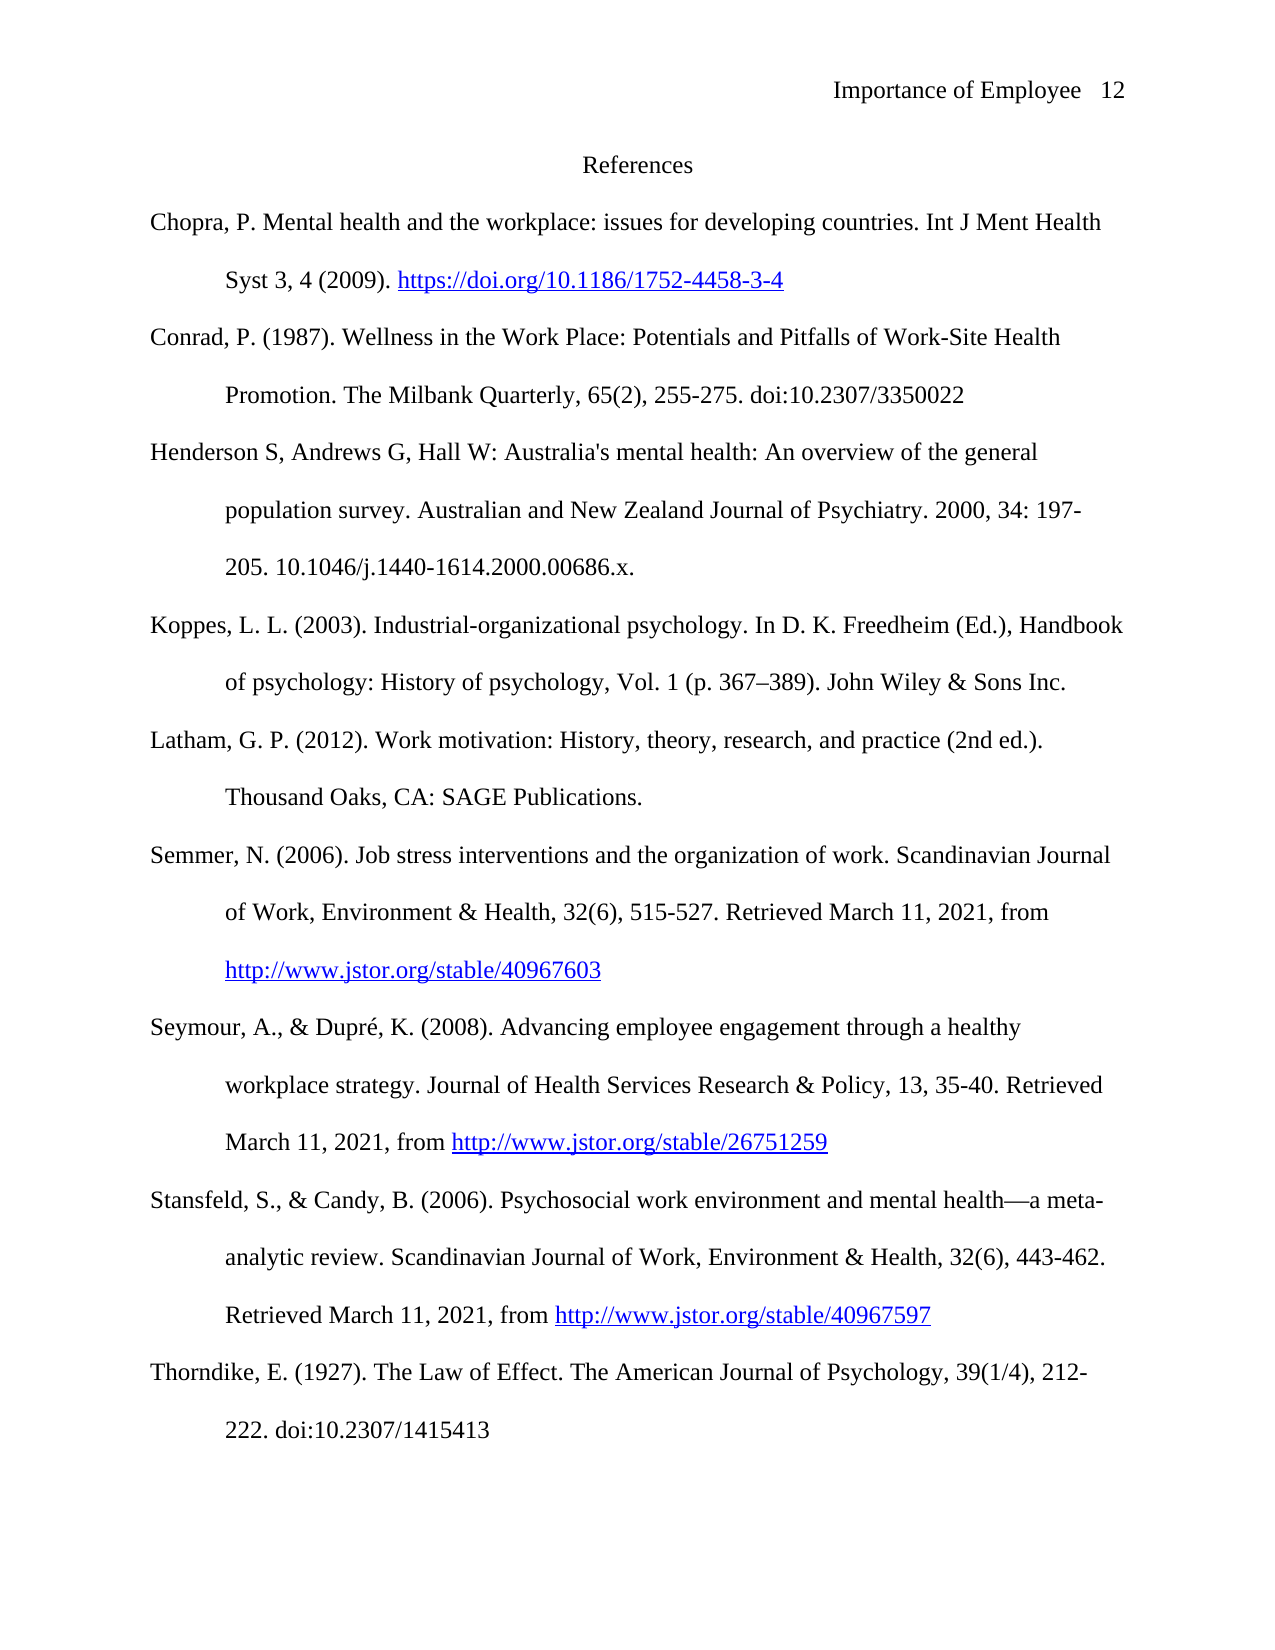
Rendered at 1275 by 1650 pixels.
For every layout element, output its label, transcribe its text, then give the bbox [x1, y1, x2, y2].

text Seymour, A., & Dupré, K. (2008). Advancing employee engagement through a healthy workplace strategy. Journal of Health Services Research & Policy, 13, 35-40. Retrieved March 11, 2021, from http://www.jstor.org/stable/26751259 [150, 1012, 1125, 1156]
text Semmer, N. (2006). Job stress interventions and the organization of work. Scandinavian Journal of Work, Environment & Health, 32(6), 515-527. Retrieved March 11, 2021, from http://www.jstor.org/stable/40967603 [150, 840, 1125, 984]
text Thorndike, E. (1927). The Law of Effect. The American Journal of Psychology, 39(1/4), 212-222. doi:10.2307/1415413 [150, 1357, 1125, 1444]
subtitle References [150, 150, 1125, 179]
text Chopra, P. Mental health and the workplace: issues for developing countries. Int J Ment Health Syst 3, 4 (2009). https://doi.org/10.1186/1752-4458-3-4 [150, 207, 1125, 294]
text Henderson S, Andrews G, Hall W: Australia's mental health: An overview of the general population survey. Australian and New Zealand Journal of Psychiatry. 2000, 34: 197-205. 10.1046/j.1440-1614.2000.00686.x. [150, 437, 1125, 581]
text Stansfeld, S., & Candy, B. (2006). Psychosocial work environment and mental health—a meta-analytic review. Scandinavian Journal of Work, Environment & Health, 32(6), 443-462. Retrieved March 11, 2021, from http://www.jstor.org/stable/40967597 [150, 1185, 1125, 1329]
text Koppes, L. L. (2003). Industrial-organizational psychology. In D. K. Freedheim (Ed.), Handbook of psychology: History of psychology, Vol. 1 (p. 367–389). John Wiley & Sons Inc. [150, 610, 1125, 696]
text Latham, G. P. (2012). Work motivation: History, theory, research, and practice (2nd ed.). Thousand Oaks, CA: SAGE Publications. [150, 725, 1125, 811]
text Conrad, P. (1987). Wellness in the Work Place: Potentials and Pitfalls of Work-Site Health Promotion. The Milbank Quarterly, 65(2), 255-275. doi:10.2307/3350022 [150, 322, 1125, 409]
